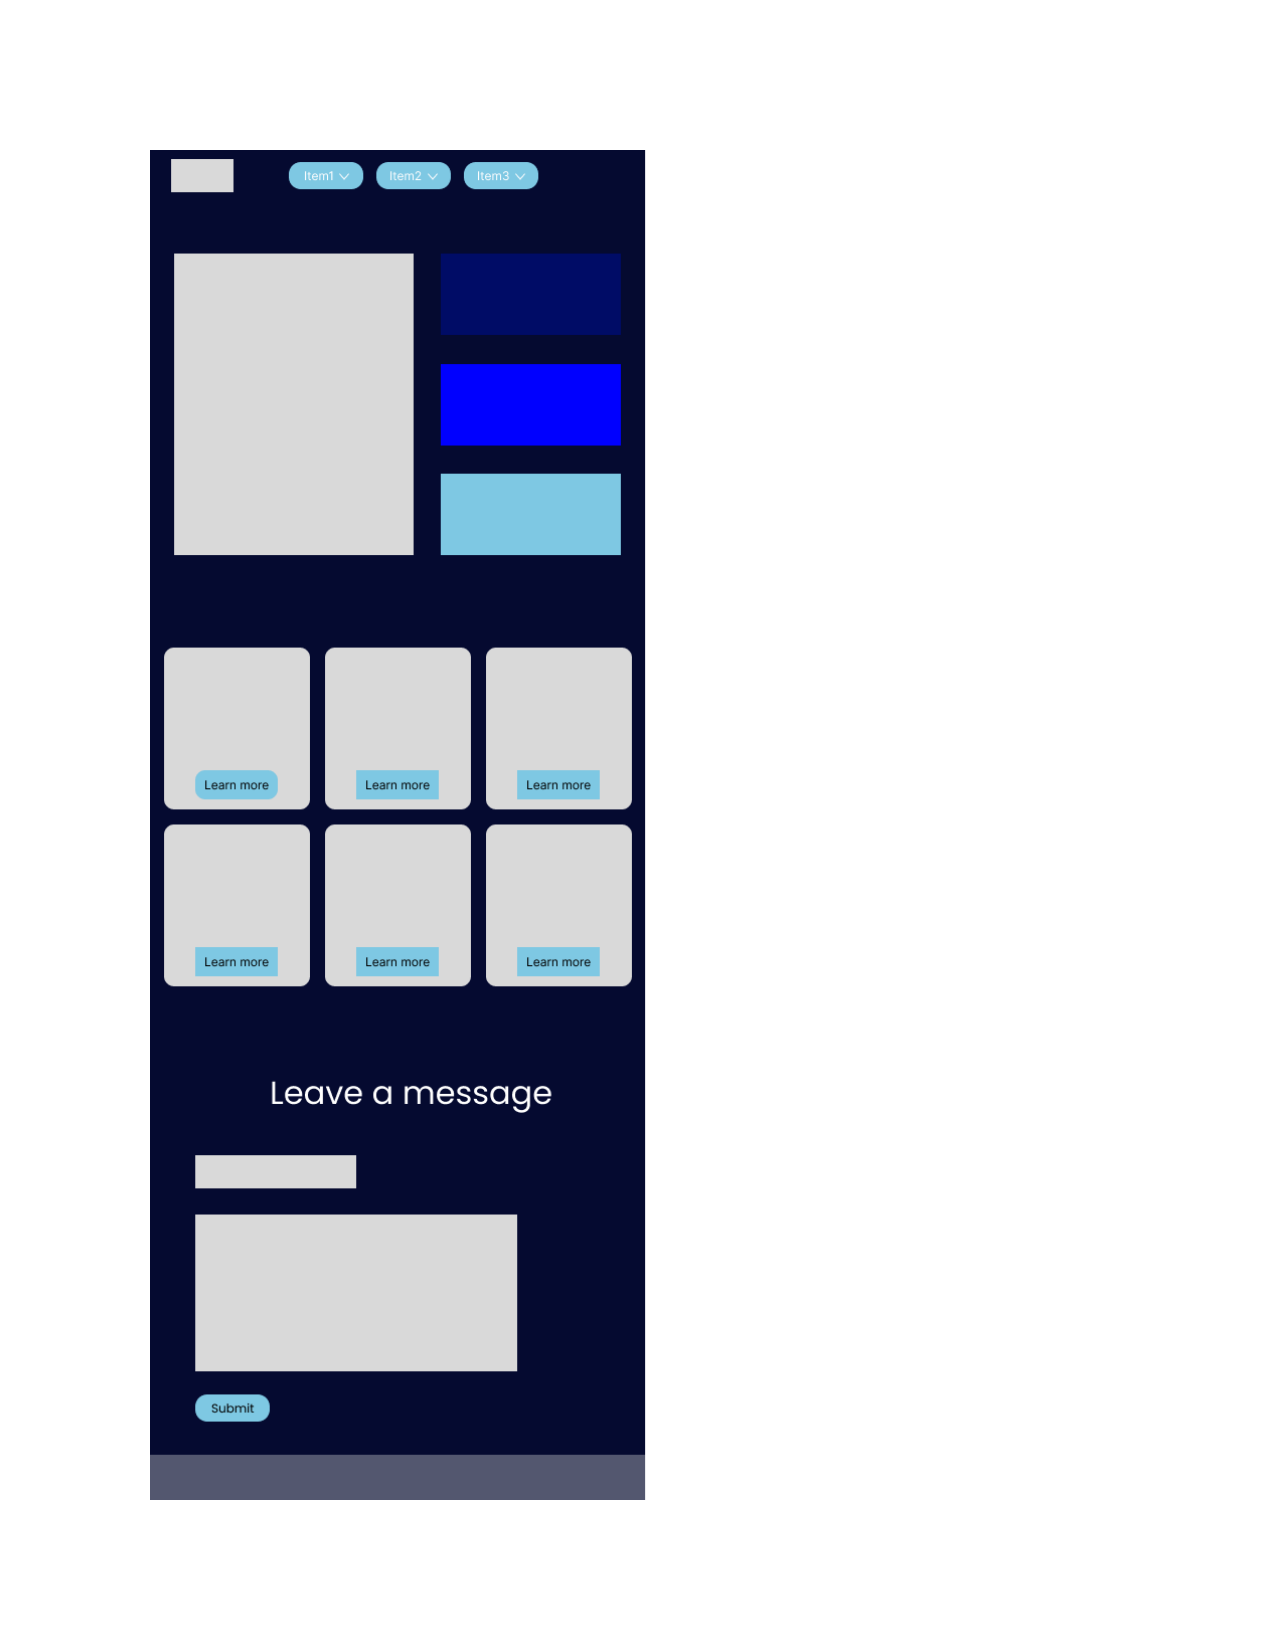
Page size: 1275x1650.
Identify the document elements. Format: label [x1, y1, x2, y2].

picture [150, 150, 646, 1500]
